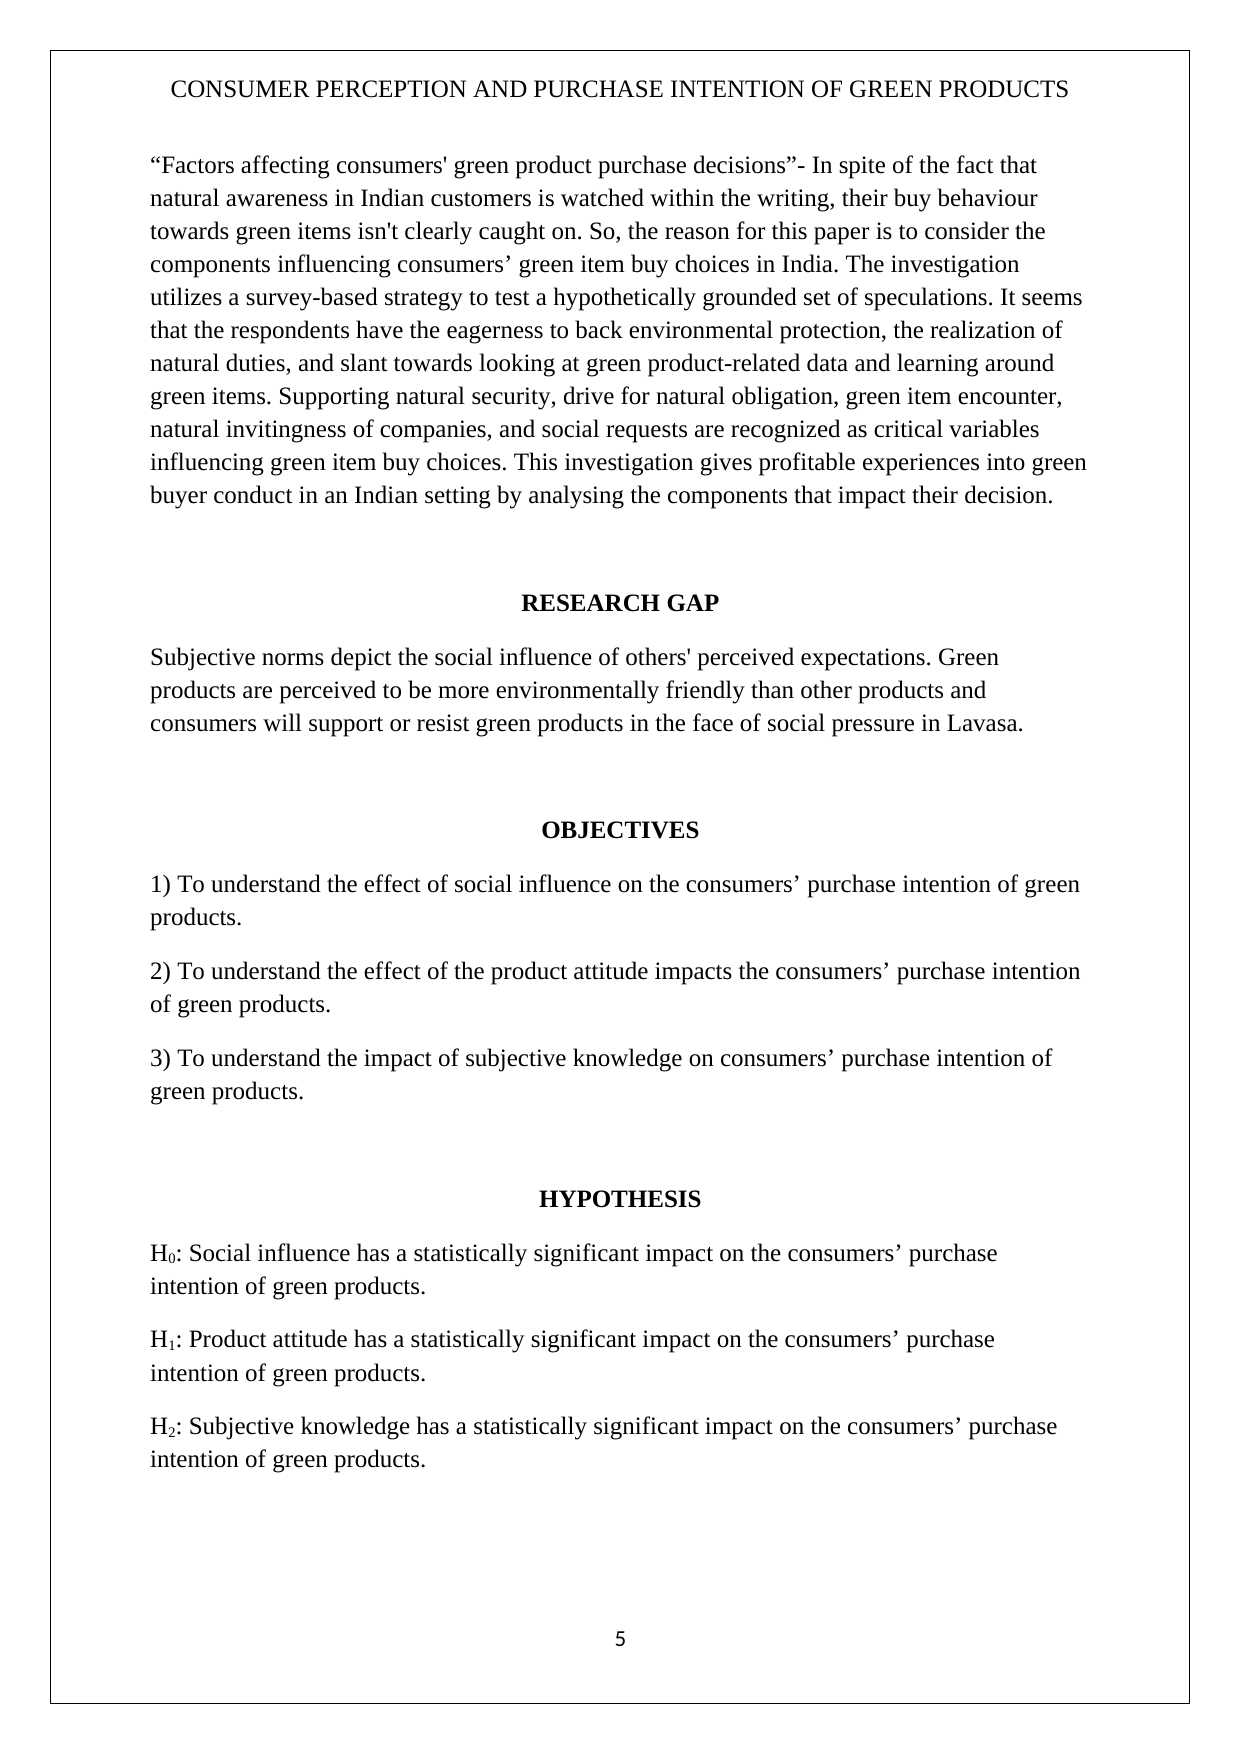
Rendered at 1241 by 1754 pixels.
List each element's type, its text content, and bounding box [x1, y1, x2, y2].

text 3) To understand the impact of subjective knowledge on consumers’ purchase intention of green products. [150, 1043, 1090, 1105]
text OBJECTIVES [150, 816, 1090, 844]
text “Factors affecting consumers' green product purchase decisions”- In spite of the fact that natural awareness in Indian customers is watched within the writing, their buy behaviour towards green items isn't clearly caught on. So, the reason for this paper is to consider the components influencing consumers’ green item buy choices in India. The investigation utilizes a survey-based strategy to test a hypothetically grounded set of speculations. It seems that the respondents have the eagerness to back environmental protection, the realization of natural duties, and slant towards looking at green product-related data and learning around green items. Supporting natural security, drive for natural obligation, green item encounter, natural invitingness of companies, and social requests are recognized as critical variables influencing green item buy choices. This investigation gives profitable experiences into green buyer conduct in an Indian setting by analysing the components that impact their decision. [150, 150, 1090, 509]
text H1: Product attitude has a statistically significant impact on the consumers’ purchase intention of green products. [150, 1324, 1090, 1386]
text 2) To understand the effect of the product attitude impacts the consumers’ purchase intention of green products. [150, 956, 1090, 1018]
text RESEARCH GAP [150, 588, 1090, 617]
text HYPOTHESIS [150, 1184, 1090, 1213]
text H2: Subjective knowledge has a statistically significant impact on the consumers’ purchase intention of green products. [150, 1411, 1090, 1473]
text Subjective norms depict the social influence of others' perceived expectations. Green products are perceived to be more environmentally friendly than other products and consumers will support or resist green products in the face of social pressure in Lavasa. [150, 642, 1090, 737]
text 1) To understand the effect of social influence on the consumers’ purchase intention of green products. [150, 869, 1090, 931]
text H0: Social influence has a statistically significant impact on the consumers’ purchase intention of green products. [150, 1238, 1090, 1299]
